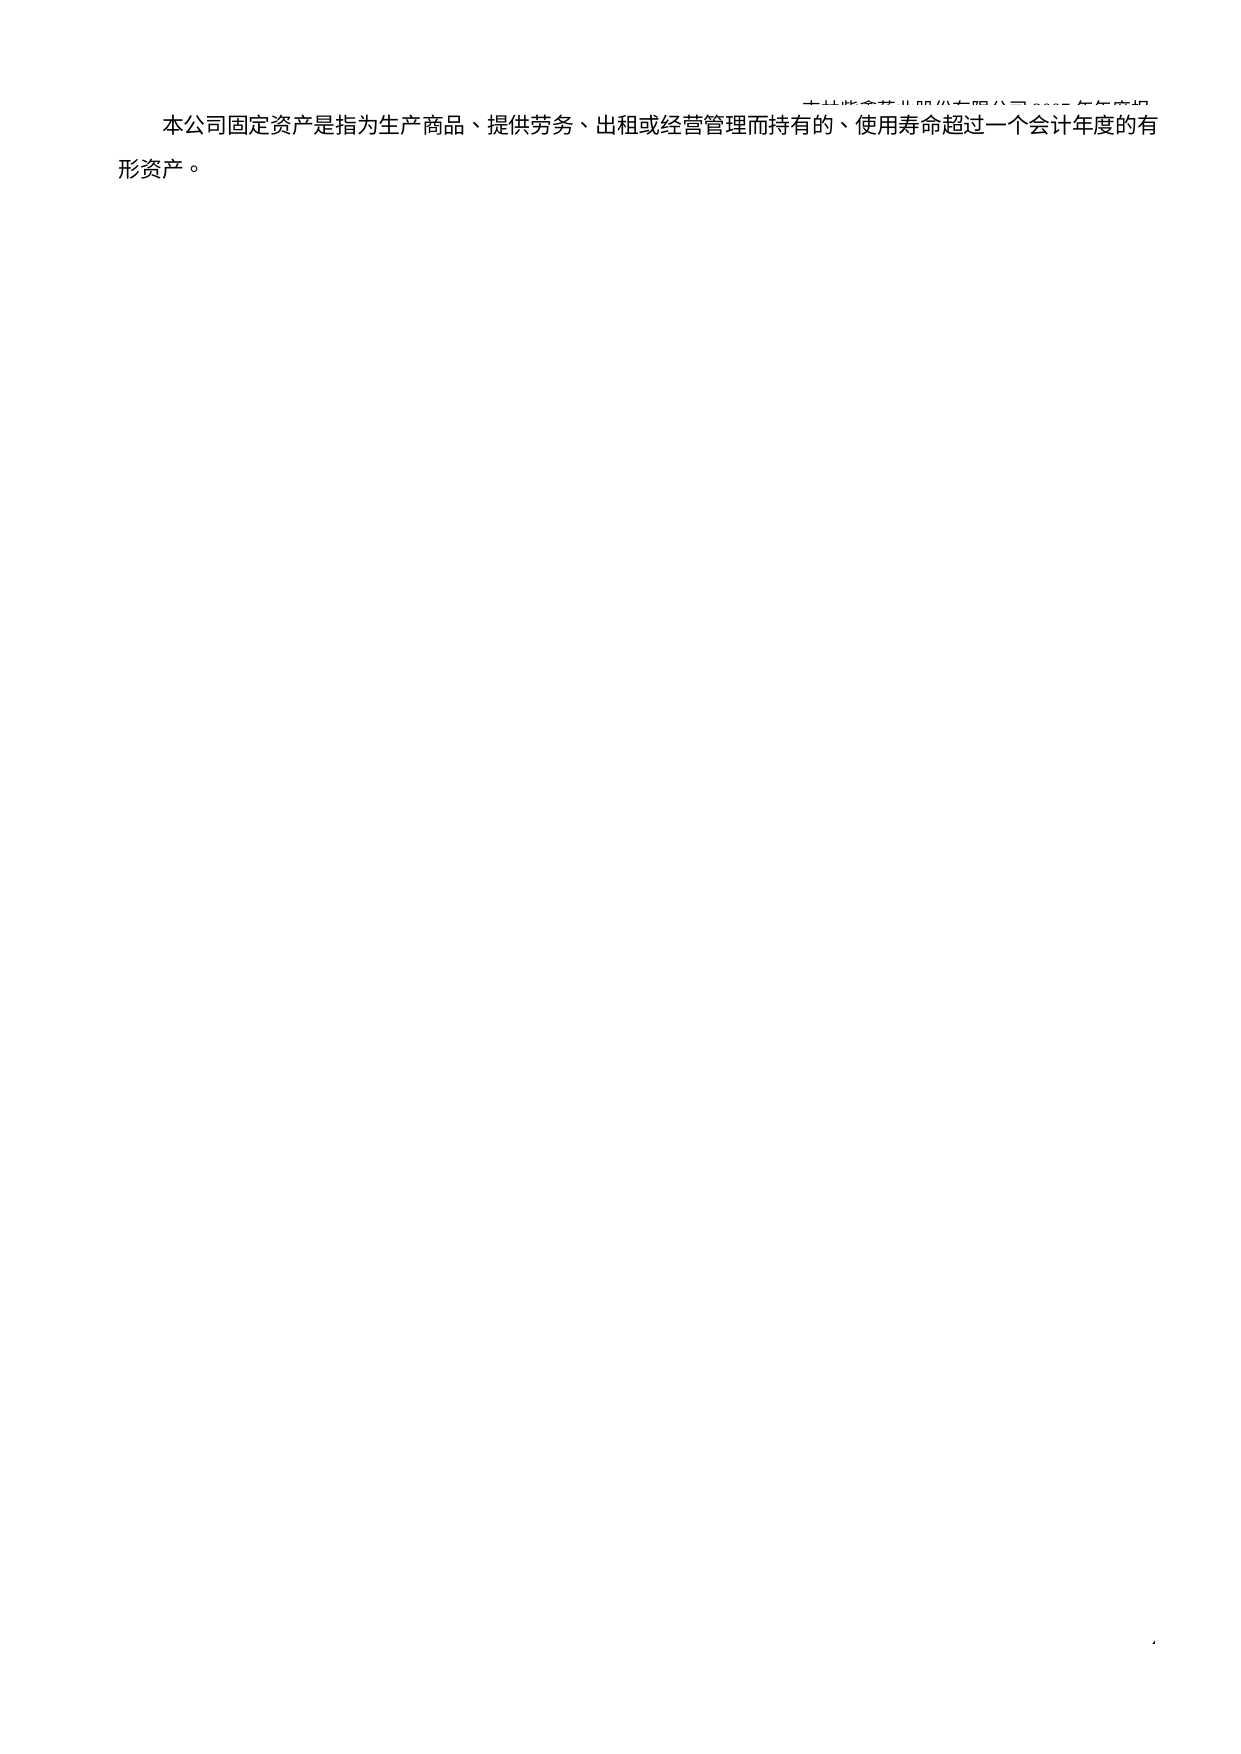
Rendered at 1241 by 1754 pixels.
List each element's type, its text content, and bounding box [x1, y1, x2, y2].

text 本公司固定资产是指为生产商品、提供劳务、出租或经营管理而持有的、使用寿命超过一个会计年度的有 形资产。 [118, 110, 1162, 184]
